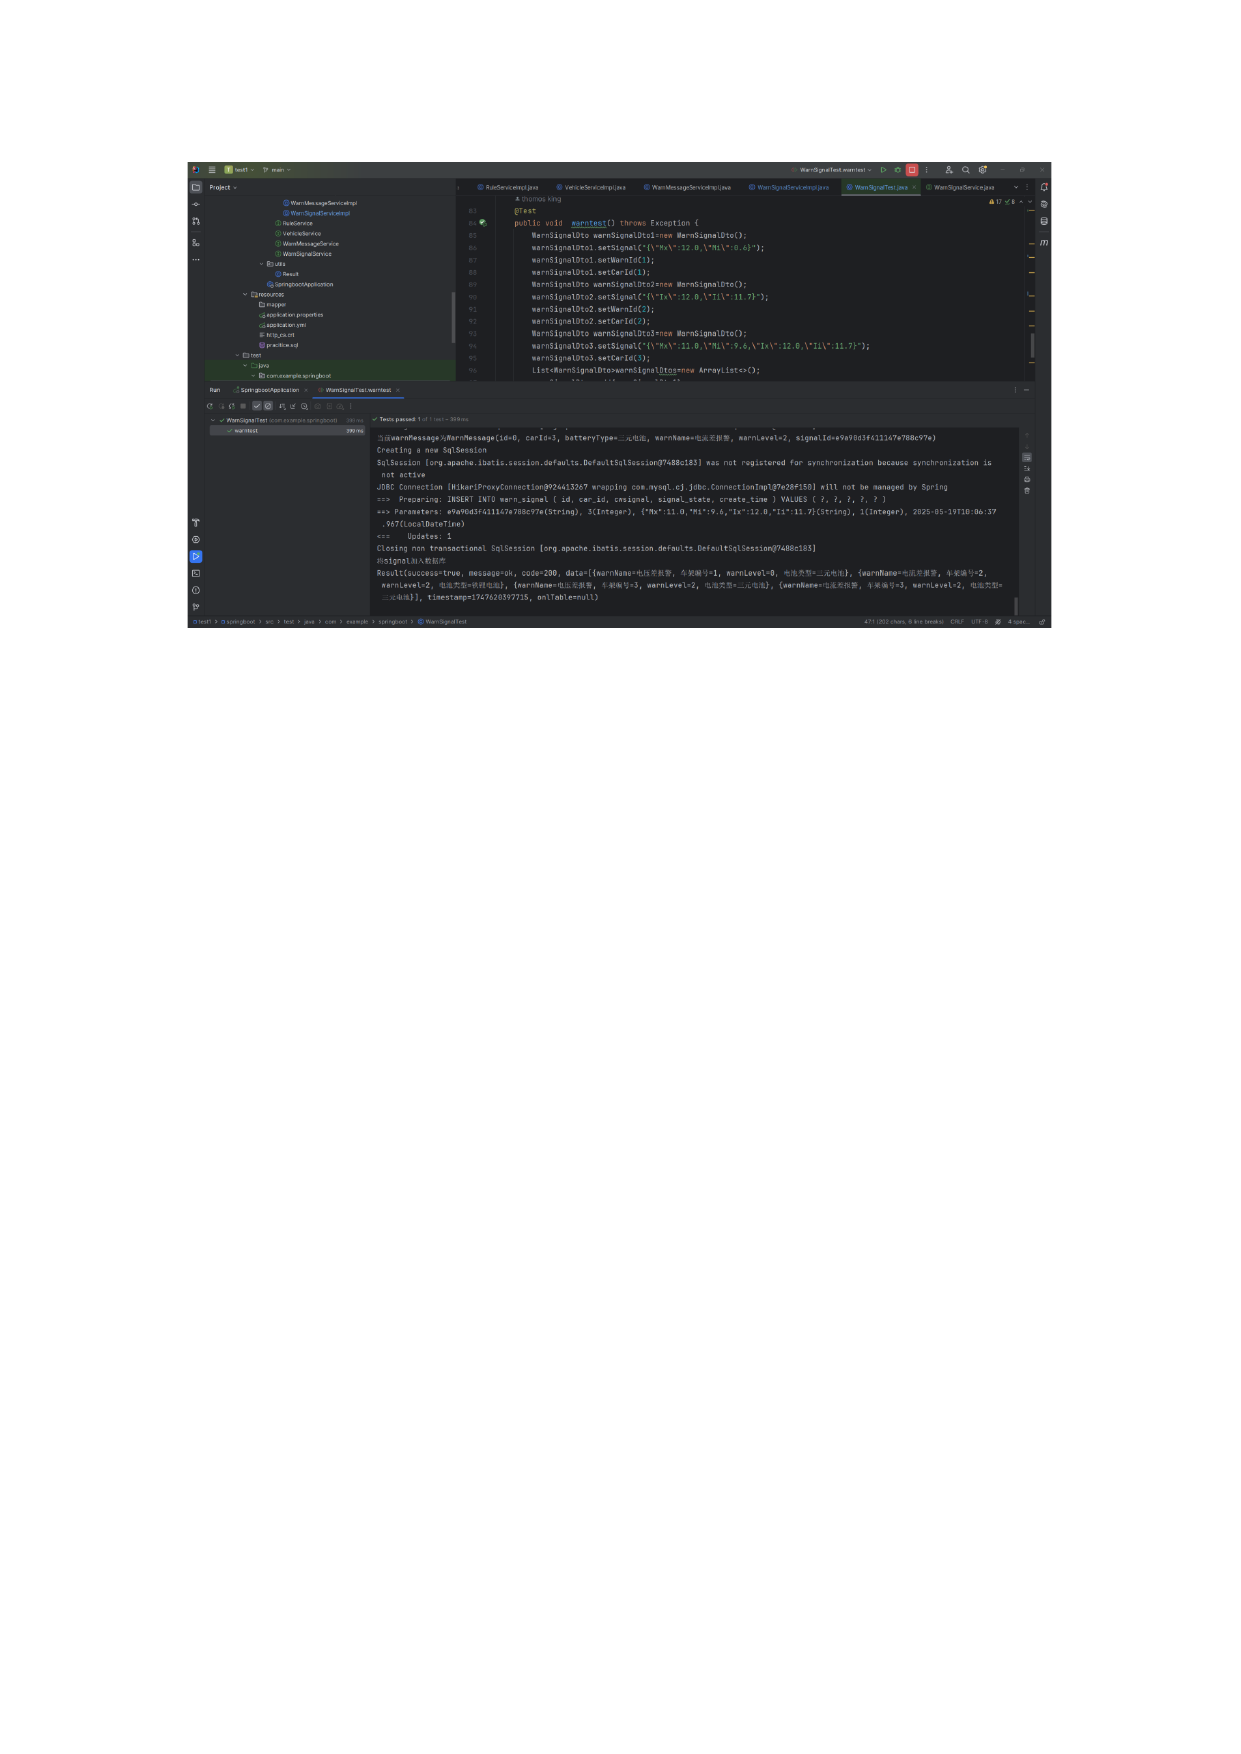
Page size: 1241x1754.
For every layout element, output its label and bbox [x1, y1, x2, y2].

picture [187, 162, 1052, 628]
